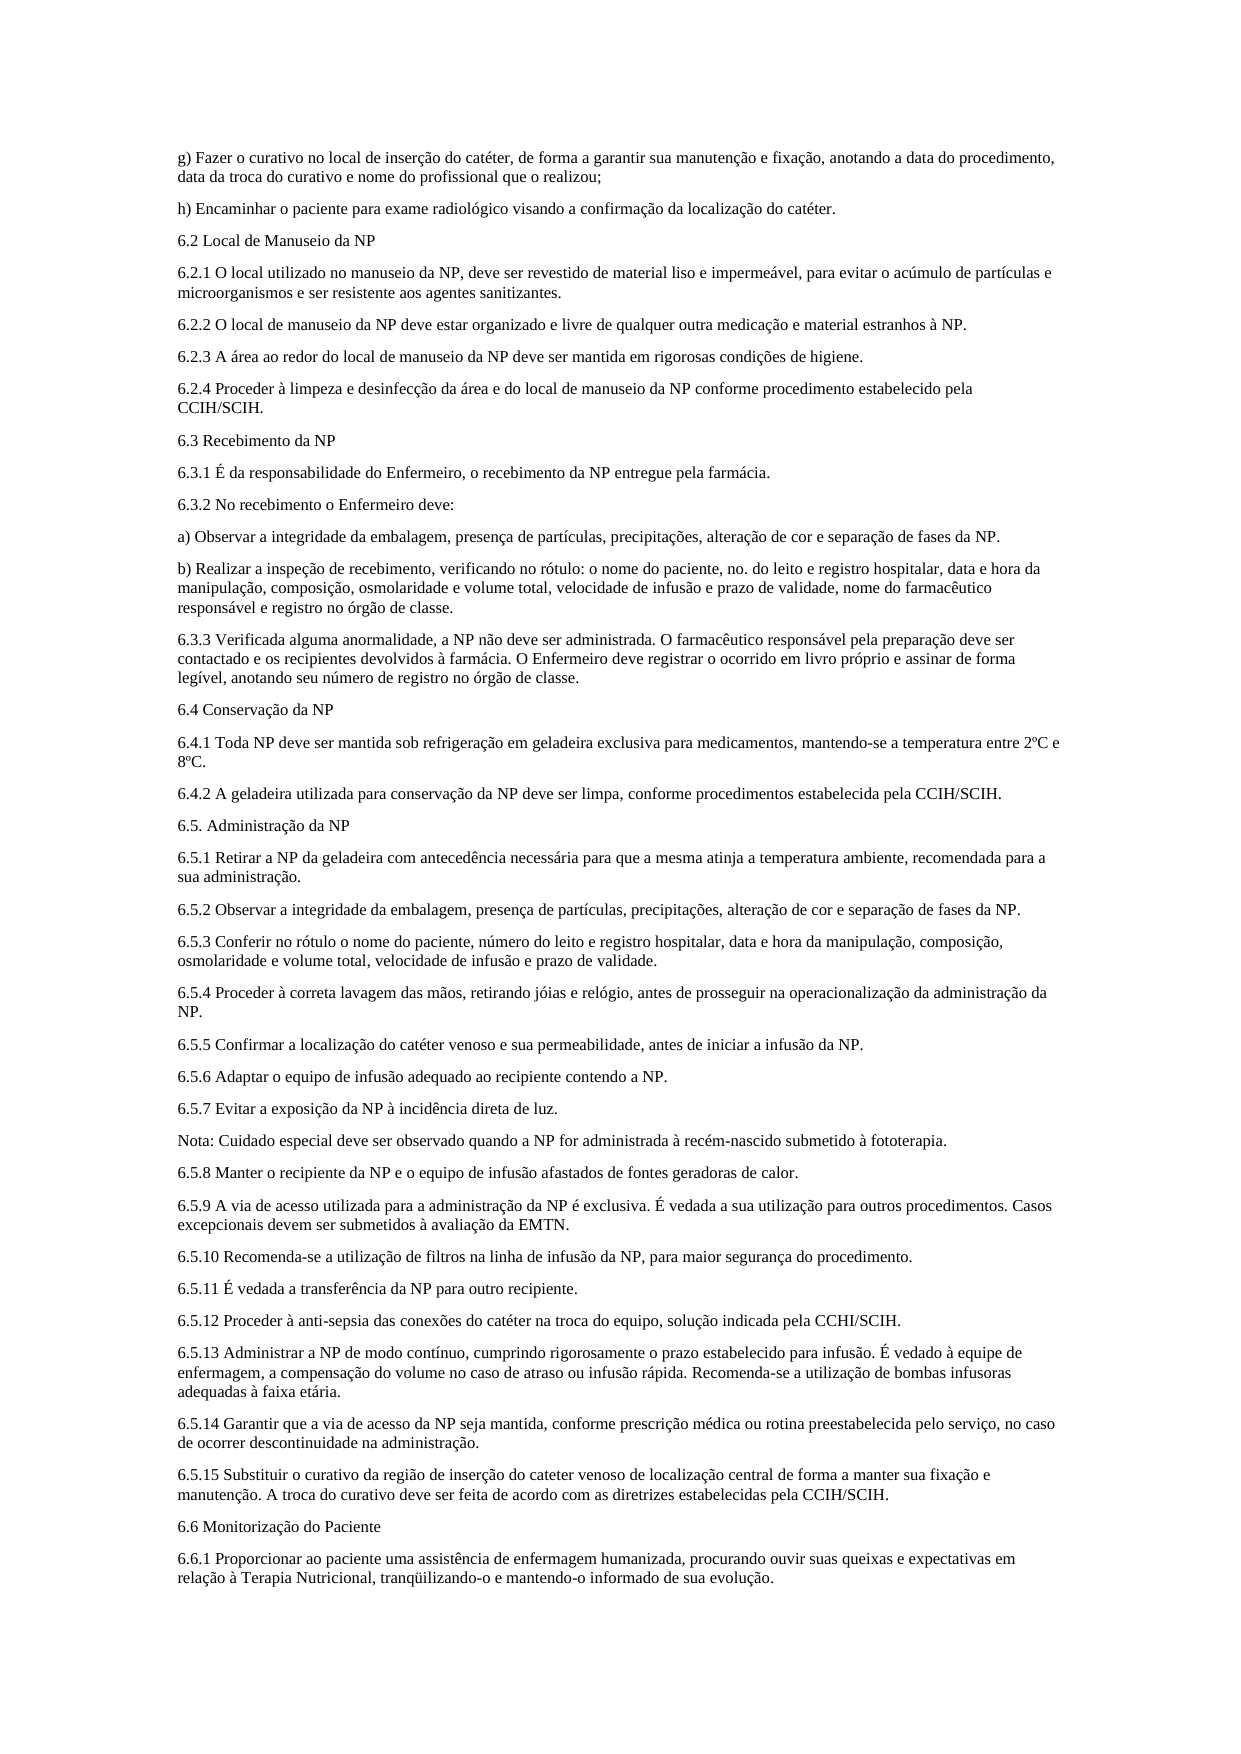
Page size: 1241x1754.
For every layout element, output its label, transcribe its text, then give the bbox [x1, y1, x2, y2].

text 6.2 Local de Manuseio da NP [177, 231, 1063, 250]
text 6.4 Conservação da NP [177, 700, 1063, 719]
text 6.5.11 É vedada a transferência da NP para outro recipiente. [177, 1279, 1063, 1298]
text g) Fazer o curativo no local de inserção do catéter, de forma a garantir sua manutenção e fixação, anotando a data do procedimento, data da troca do curativo e nome do profissional que o realizou; [177, 148, 1063, 186]
text 6.6.1 Proporcionar ao paciente uma assistência de enfermagem humanizada, procurando ouvir suas queixas e expectativas em relação à Terapia Nutricional, tranqüilizando-o e mantendo-o informado de sua evolução. [177, 1549, 1063, 1587]
text 6.5.7 Evitar a exposição da NP à incidência direta de luz. [177, 1099, 1063, 1118]
text 6.2.1 O local utilizado no manuseio da NP, deve ser revestido de material liso e impermeável, para evitar o acúmulo de partículas e microorganismos e ser resistente aos agentes sanitizantes. [177, 263, 1063, 302]
text 6.5.12 Proceder à anti-sepsia das conexões do catéter na troca do equipo, solução indicada pela CCHI/SCIH. [177, 1311, 1063, 1330]
text 6.5.4 Proceder à correta lavagem das mãos, retirando jóias e relógio, antes de prosseguir na operacionalização da administração da NP. [177, 983, 1063, 1021]
text 6.2.3 A área ao redor do local de manuseio da NP deve ser mantida em rigorosas condições de higiene. [177, 347, 1063, 366]
text 6.5.6 Adaptar o equipo de infusão adequado ao recipiente contendo a NP. [177, 1067, 1063, 1086]
text 6.5.9 A via de acesso utilizada para a administração da NP é exclusiva. É vedada a sua utilização para outros procedimentos. Casos excepcionais devem ser submetidos à avaliação da EMTN. [177, 1195, 1063, 1234]
text 6.5.1 Retirar a NP da geladeira com antecedência necessária para que a mesma atinja a temperatura ambiente, recomendada para a sua administração. [177, 848, 1063, 886]
text Nota: Cuidado especial deve ser observado quando a NP for administrada à recém-nascido submetido à fototerapia. [177, 1131, 1063, 1150]
text 6.5.5 Confirmar a localização do catéter venoso e sua permeabilidade, antes de iniciar a infusão da NP. [177, 1034, 1063, 1053]
text 6.4.2 A geladeira utilizada para conservação da NP deve ser limpa, conforme procedimentos estabelecida pela CCIH/SCIH. [177, 784, 1063, 803]
text 6.2.2 O local de manuseio da NP deve estar organizado e livre de qualquer outra medicação e material estranhos à NP. [177, 315, 1063, 334]
text 6.3 Recebimento da NP [177, 430, 1063, 449]
text 6.5.13 Administrar a NP de modo contínuo, cumprindo rigorosamente o prazo estabelecido para infusão. É vedado à equipe de enfermagem, a compensação do volume no caso de atraso ou infusão rápida. Recomenda-se a utilização de bombas infusoras adequadas à faixa etária. [177, 1343, 1063, 1401]
text 6.5.14 Garantir que a via de acesso da NP seja mantida, conforme prescrição médica ou rotina preestabelecida pelo serviço, no caso de ocorrer descontinuidade na administração. [177, 1414, 1063, 1452]
text b) Realizar a inspeção de recebimento, verificando no rótulo: o nome do paciente, no. do leito e registro hospitalar, data e hora da manipulação, composição, osmolaridade e volume total, velocidade de infusão e prazo de validade, nome do farmacêutico responsável e registro no órgão de classe. [177, 559, 1063, 617]
text 6.3.2 No recebimento o Enfermeiro deve: [177, 495, 1063, 514]
text 6.5. Administração da NP [177, 816, 1063, 835]
text 6.5.15 Substituir o curativo da região de inserção do cateter venoso de localização central de forma a manter sua fixação e manutenção. A troca do curativo deve ser feita de acordo com as diretrizes estabelecidas pela CCIH/SCIH. [177, 1465, 1063, 1503]
text 6.5.8 Manter o recipiente da NP e o equipo de infusão afastados de fontes geradoras de calor. [177, 1163, 1063, 1182]
text a) Observar a integridade da embalagem, presença de partículas, precipitações, alteração de cor e separação de fases da NP. [177, 527, 1063, 546]
text 6.4.1 Toda NP deve ser mantida sob refrigeração em geladeira exclusiva para medicamentos, mantendo-se a temperatura entre 2ºC e 8ºC. [177, 732, 1063, 771]
text 6.5.10 Recomenda-se a utilização de filtros na linha de infusão da NP, para maior segurança do procedimento. [177, 1247, 1063, 1266]
text 6.5.3 Conferir no rótulo o nome do paciente, número do leito e registro hospitalar, data e hora da manipulação, composição, osmolaridade e volume total, velocidade de infusão e prazo de validade. [177, 932, 1063, 970]
text 6.5.2 Observar a integridade da embalagem, presença de partículas, precipitações, alteração de cor e separação de fases da NP. [177, 899, 1063, 919]
text 6.3.3 Verificada alguma anormalidade, a NP não deve ser administrada. O farmacêutico responsável pela preparação deve ser contactado e os recipientes devolvidos à farmácia. O Enfermeiro deve registrar o ocorrido em livro próprio e assinar de forma legível, anotando seu número de registro no órgão de classe. [177, 630, 1063, 687]
text 6.6 Monitorização do Paciente [177, 1516, 1063, 1536]
text 6.3.1 É da responsabilidade do Enfermeiro, o recebimento da NP entregue pela farmácia. [177, 463, 1063, 482]
text 6.2.4 Proceder à limpeza e desinfecção da área e do local de manuseio da NP conforme procedimento estabelecido pela CCIH/SCIH. [177, 379, 1063, 417]
text h) Encaminhar o paciente para exame radiológico visando a confirmação da localização do catéter. [177, 199, 1063, 218]
